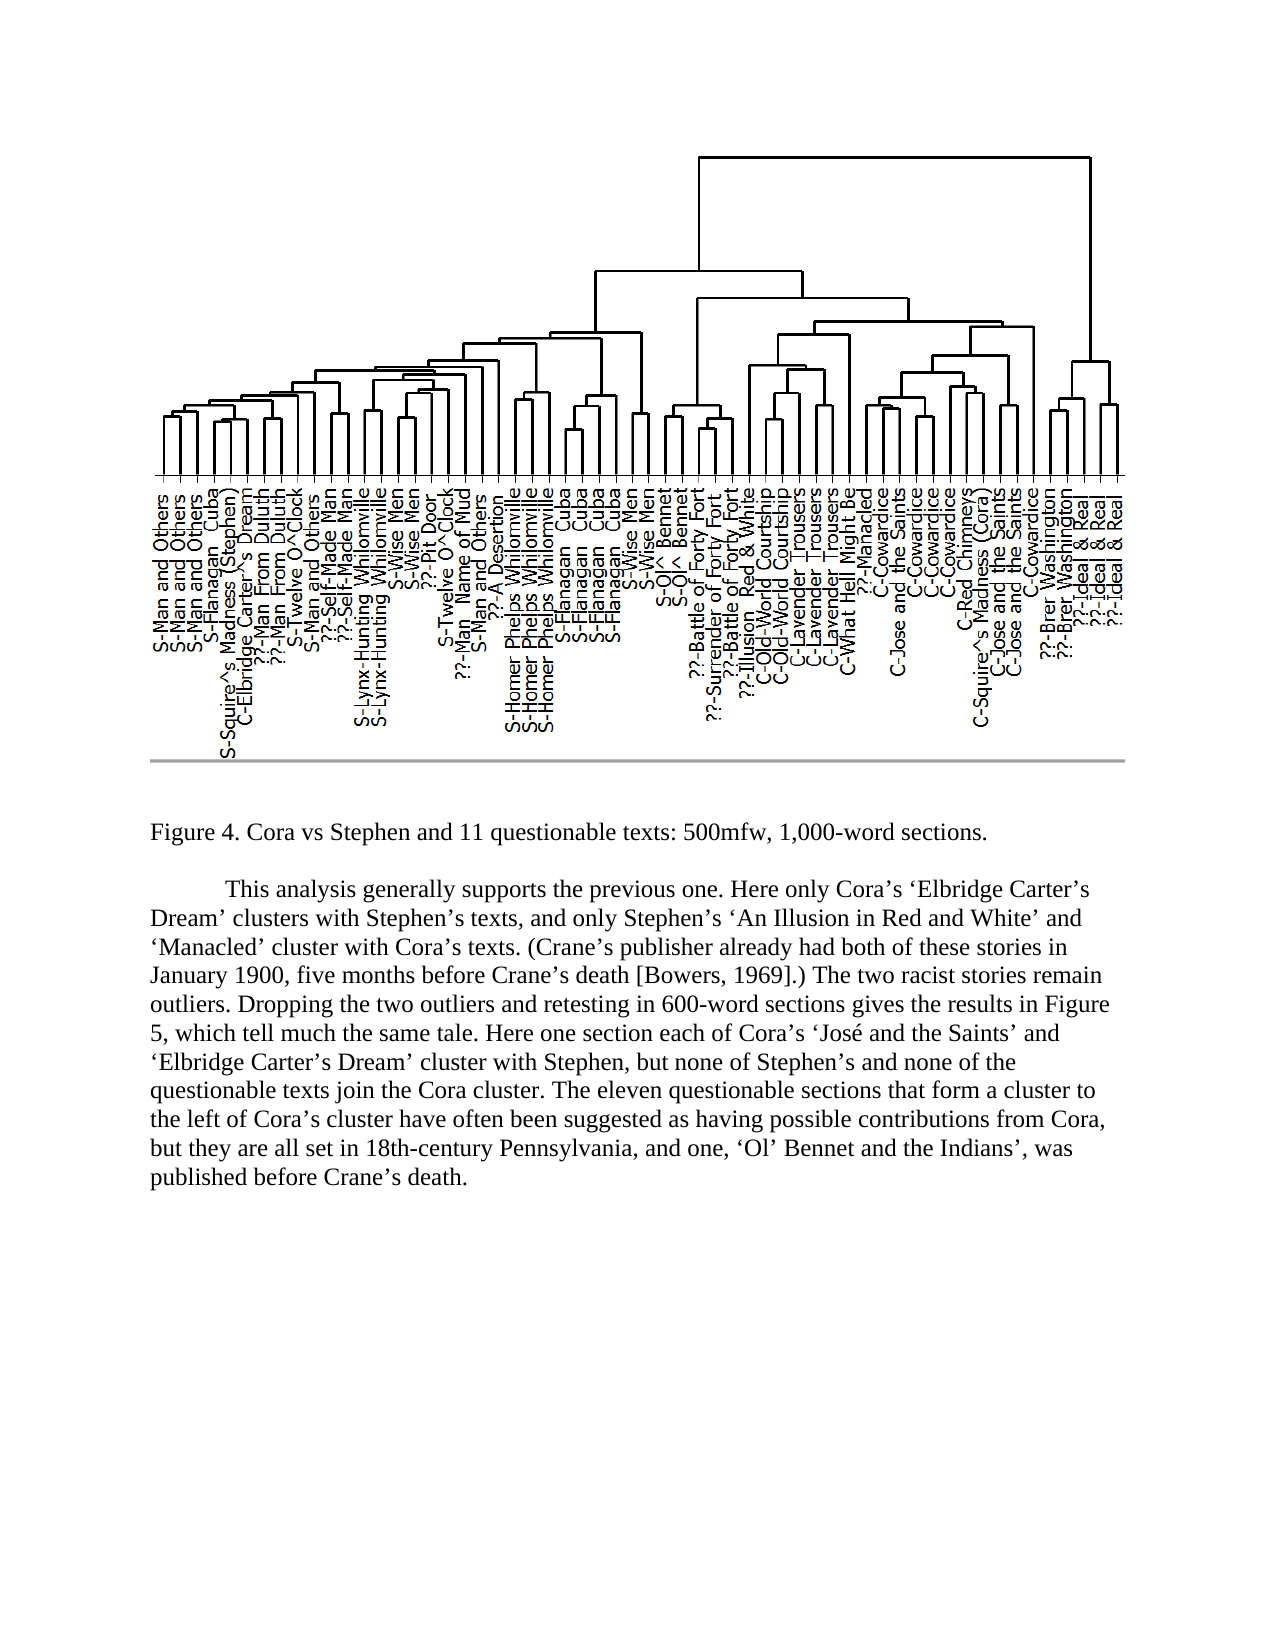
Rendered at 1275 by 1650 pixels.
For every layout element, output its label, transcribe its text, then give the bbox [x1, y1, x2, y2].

picture [150, 150, 1125, 759]
text This analysis generally supports the previous one. Here only Cora’s ‘Elbridge Carter’s Dream’ clusters with Stephen’s texts, and only Stephen’s ‘An Illusion in Red and White’ and ‘Manacled’ cluster with Cora’s texts. (Crane’s publisher already had both of these stories in January 1900, five months before Crane’s death [Bowers, 1969].) The two racist stories remain outliers. Dropping the two outliers and retesting in 600-word sections gives the results in Figure 5, which tell much the same tale. Here one section each of Cora’s ‘José and the Saints’ and ‘Elbridge Carter’s Dream’ cluster with Stephen, but none of Stephen’s and none of the questionable texts join the Cora cluster. The eleven questionable sections that form a cluster to the left of Cora’s cluster have often been suggested as having possible contributions from Cora, but they are all set in 18th-century Pennsylvania, and one, ‘Ol’ Bennet and the Indians’, was published before Crane’s death. [150, 874, 1125, 1191]
text Figure 4. Cora vs Stephen and 11 questionable texts: 500mfw, 1,000-word sections. [150, 817, 1125, 846]
